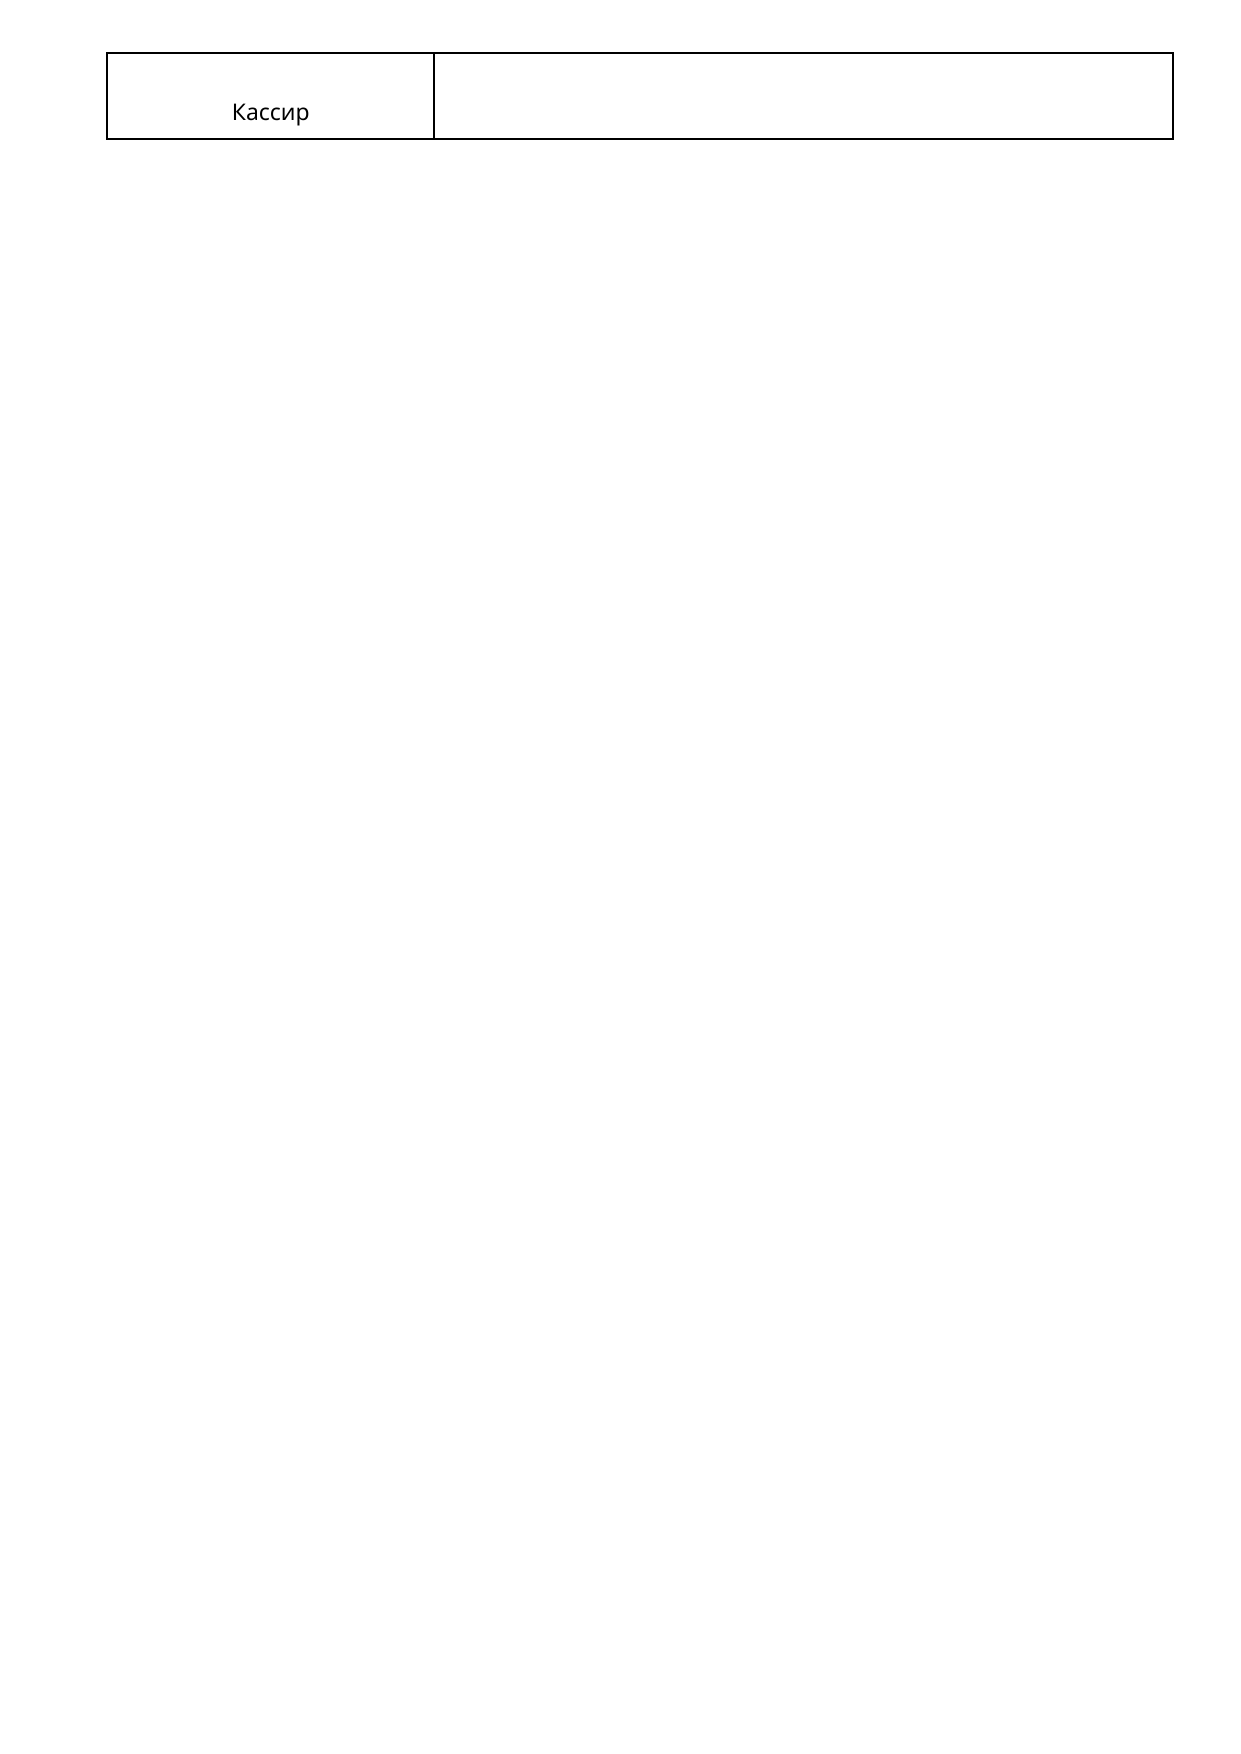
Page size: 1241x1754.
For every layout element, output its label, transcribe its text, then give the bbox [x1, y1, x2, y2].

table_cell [435, 54, 1172, 137]
table_cell Извещение Кассир [108, 54, 433, 137]
